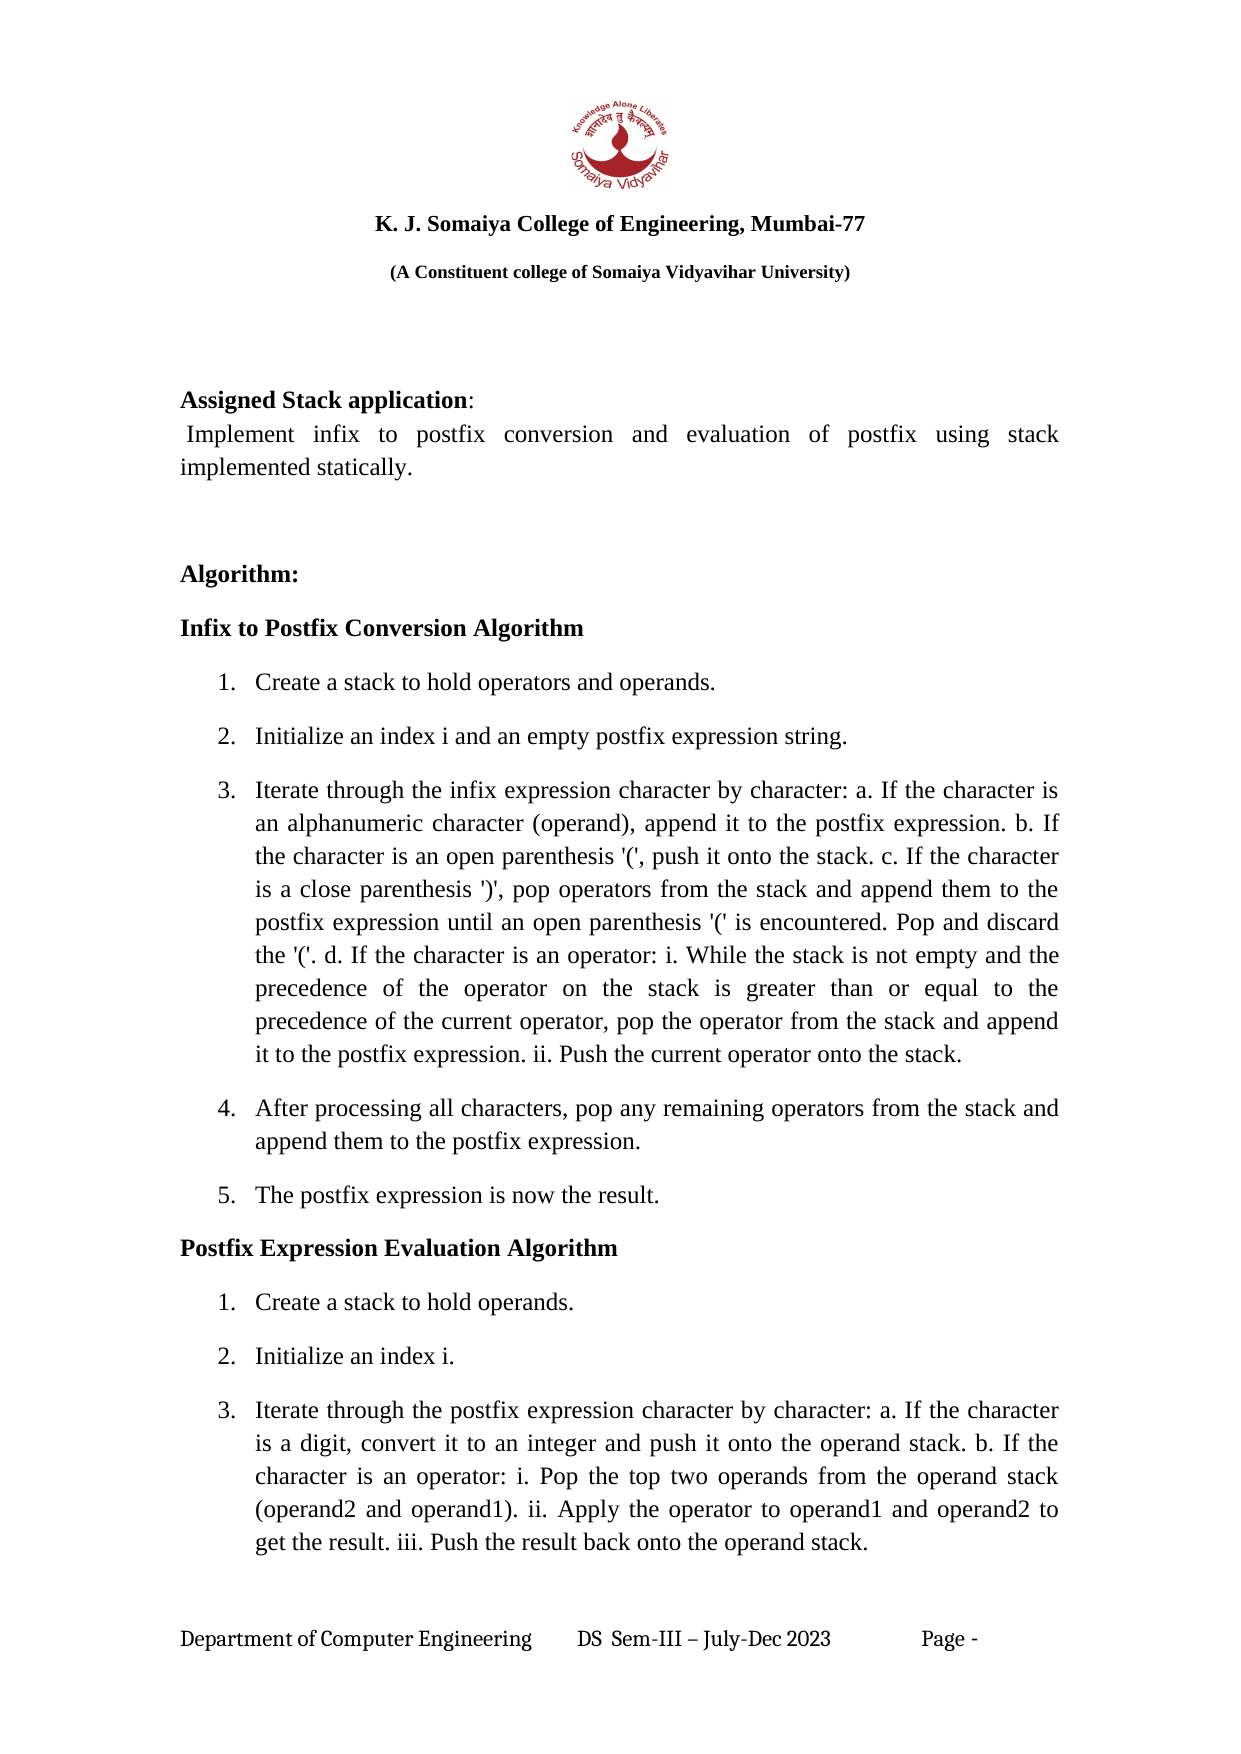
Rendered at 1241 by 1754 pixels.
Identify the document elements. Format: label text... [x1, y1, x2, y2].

text Postfix Expression Evaluation Algorithm [180, 1233, 1060, 1262]
list Initialize an index i and an empty postfix expression string. [217, 721, 1060, 750]
list After processing all characters, pop any remaining operators from the stack and append them to the postfix expression. [217, 1093, 1060, 1154]
list Create a stack to hold operators and operands. [217, 667, 1060, 696]
text Assigned Stack application: [180, 386, 1060, 414]
list Create a stack to hold operands. [217, 1287, 1060, 1316]
text Algorithm: [180, 559, 1060, 588]
list Iterate through the infix expression character by character: a. If the character is an alphanumeric character (operand), append it to the postfix expression. b. If the character is an open parenthesis '(', push it onto the stack. c. If the character is a close parenthesis ')', pop operators from the stack and append them to the postfix expression until an open parenthesis '(' is encountered. Pop and discard the '('. d. If the character is an operator: i. While the stack is not empty and the precedence of the operator on the stack is greater than or equal to the precedence of the current operator, pop the operator from the stack and append it to the postfix expression. ii. Push the current operator onto the stack. [217, 775, 1060, 1068]
text Implement infix to postfix conversion and evaluation of postfix using stack implemented statically. [180, 419, 1060, 480]
list The postfix expression is now the result. [217, 1180, 1060, 1208]
list Initialize an index i. [217, 1341, 1060, 1370]
list Iterate through the postfix expression character by character: a. If the character is a digit, convert it to an integer and push it onto the operand stack. b. If the character is an operator: i. Pop the top two operands from the operand stack (operand2 and operand1). ii. Apply the operator to operand1 and operand2 to get the result. iii. Push the result back onto the operand stack. [217, 1395, 1060, 1556]
text Infix to Postfix Conversion Algorithm [180, 613, 1060, 642]
picture [571, 101, 669, 189]
